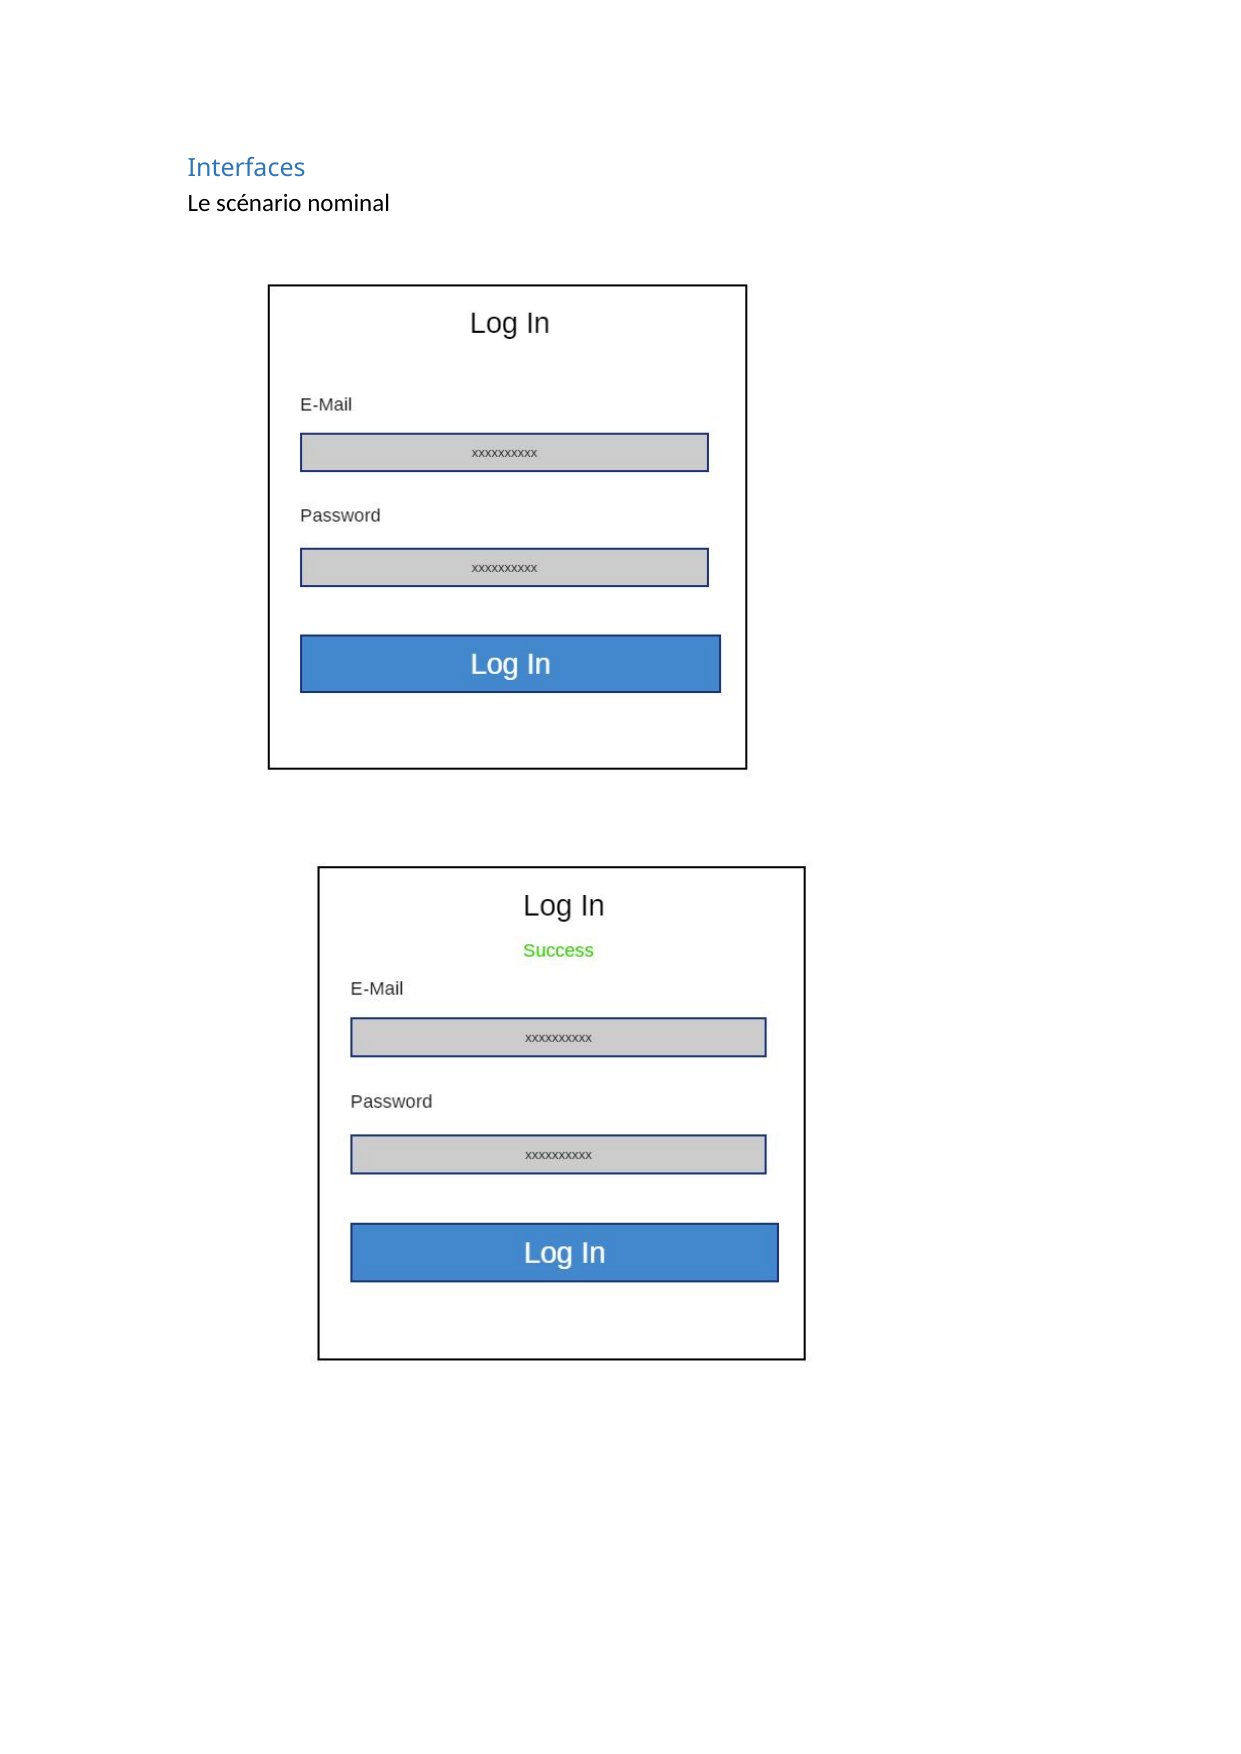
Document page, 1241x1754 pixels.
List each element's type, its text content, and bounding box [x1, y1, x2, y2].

picture [187, 236, 818, 803]
subtitle Interfaces [187, 150, 1053, 184]
picture [187, 821, 927, 1454]
text Le scénario nominal [187, 187, 1053, 217]
